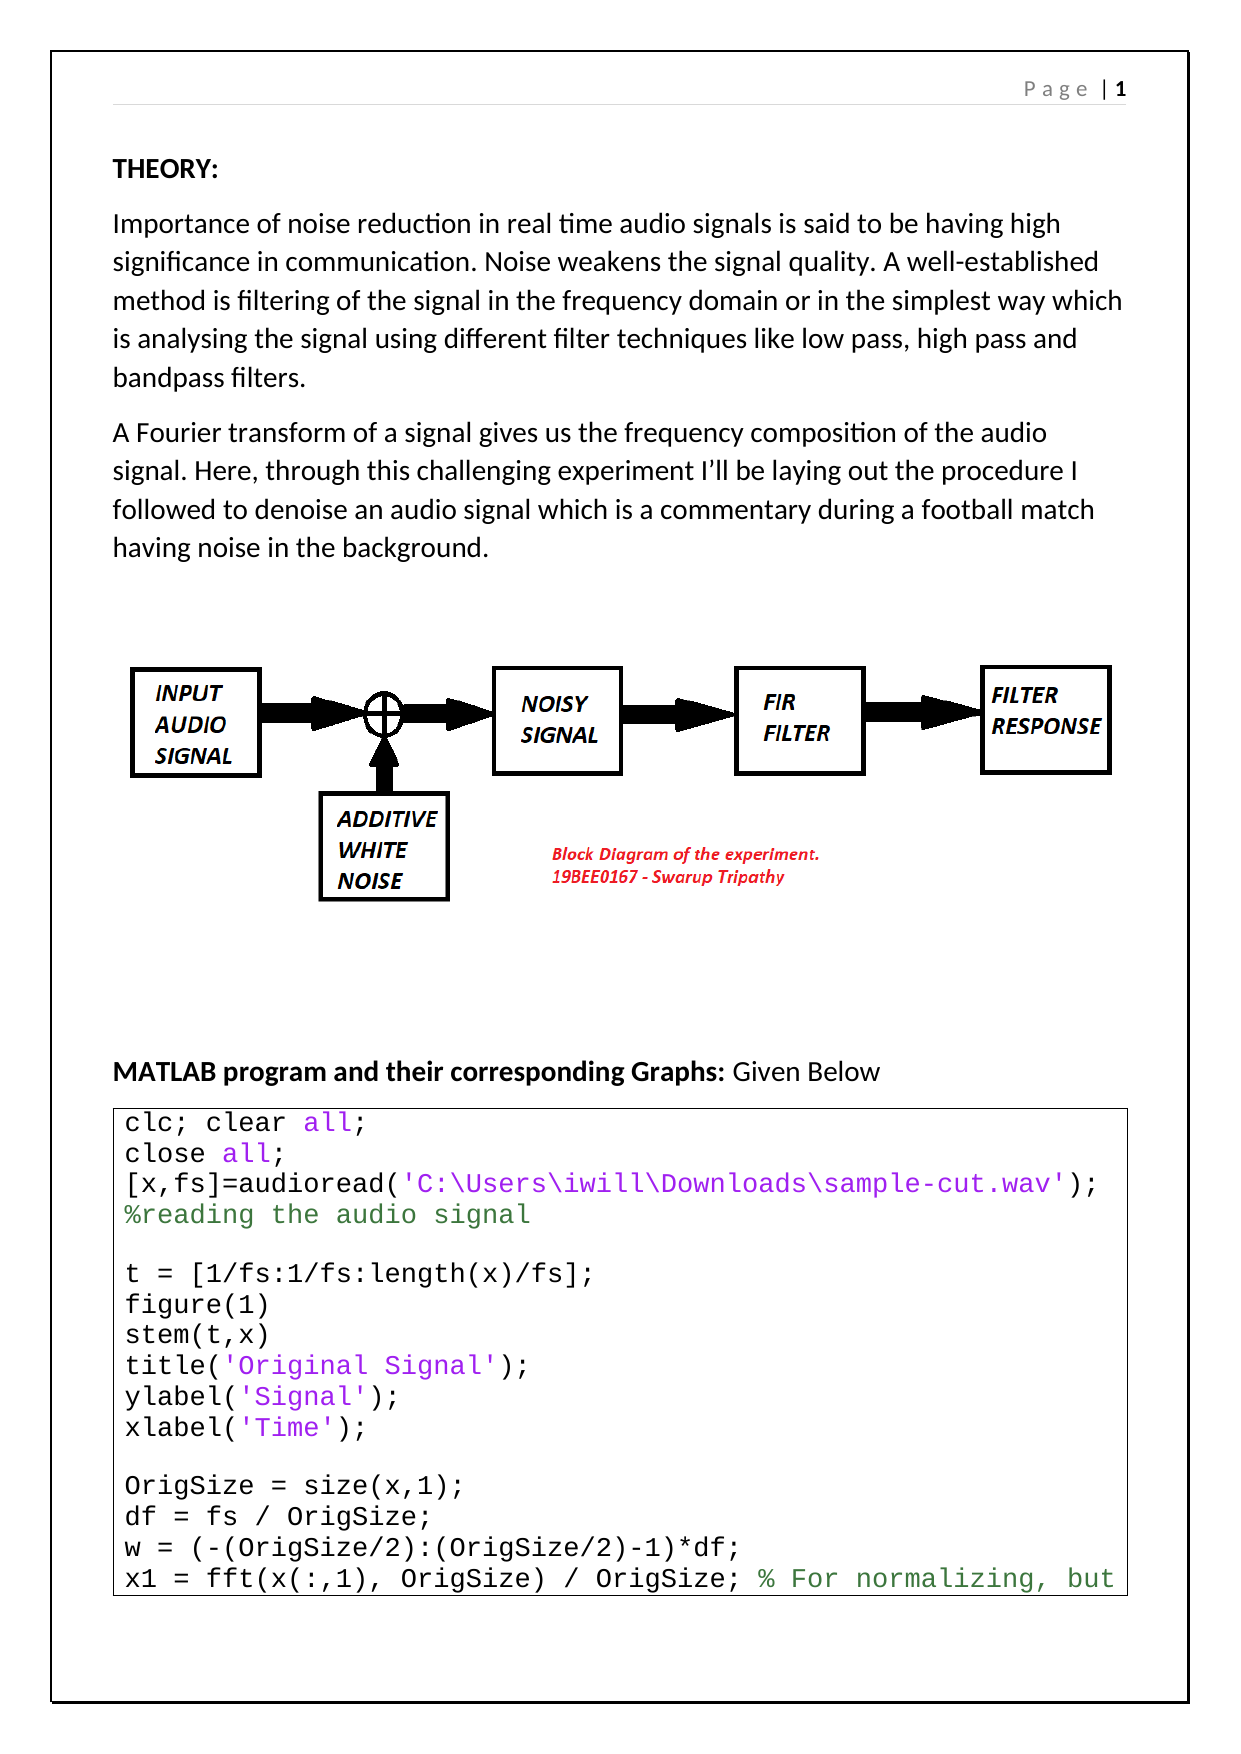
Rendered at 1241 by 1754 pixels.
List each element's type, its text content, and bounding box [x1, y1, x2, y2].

picture [112, 633, 1128, 935]
text THEORY: [112, 150, 1126, 186]
text MATLAB program and their corresponding Graphs: Given Below [112, 1053, 1126, 1088]
text A Fourier transform of a signal gives us the frequency composition of the audio signal. Here, through this challenging experiment I’ll be laying out the procedure I followed to denoise an audio signal which is a commentary during a football match having noise in the background. [112, 414, 1126, 565]
text Importance of noise reduction in real time audio signals is said to be having high significance in communication. Noise weakens the signal quality. A well-established method is filtering of the signal in the frequency domain or in the simplest way which is analysing the signal using different filter techniques like low pass, high pass and bandpass filters. [112, 205, 1126, 394]
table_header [114, 1109, 1127, 1595]
